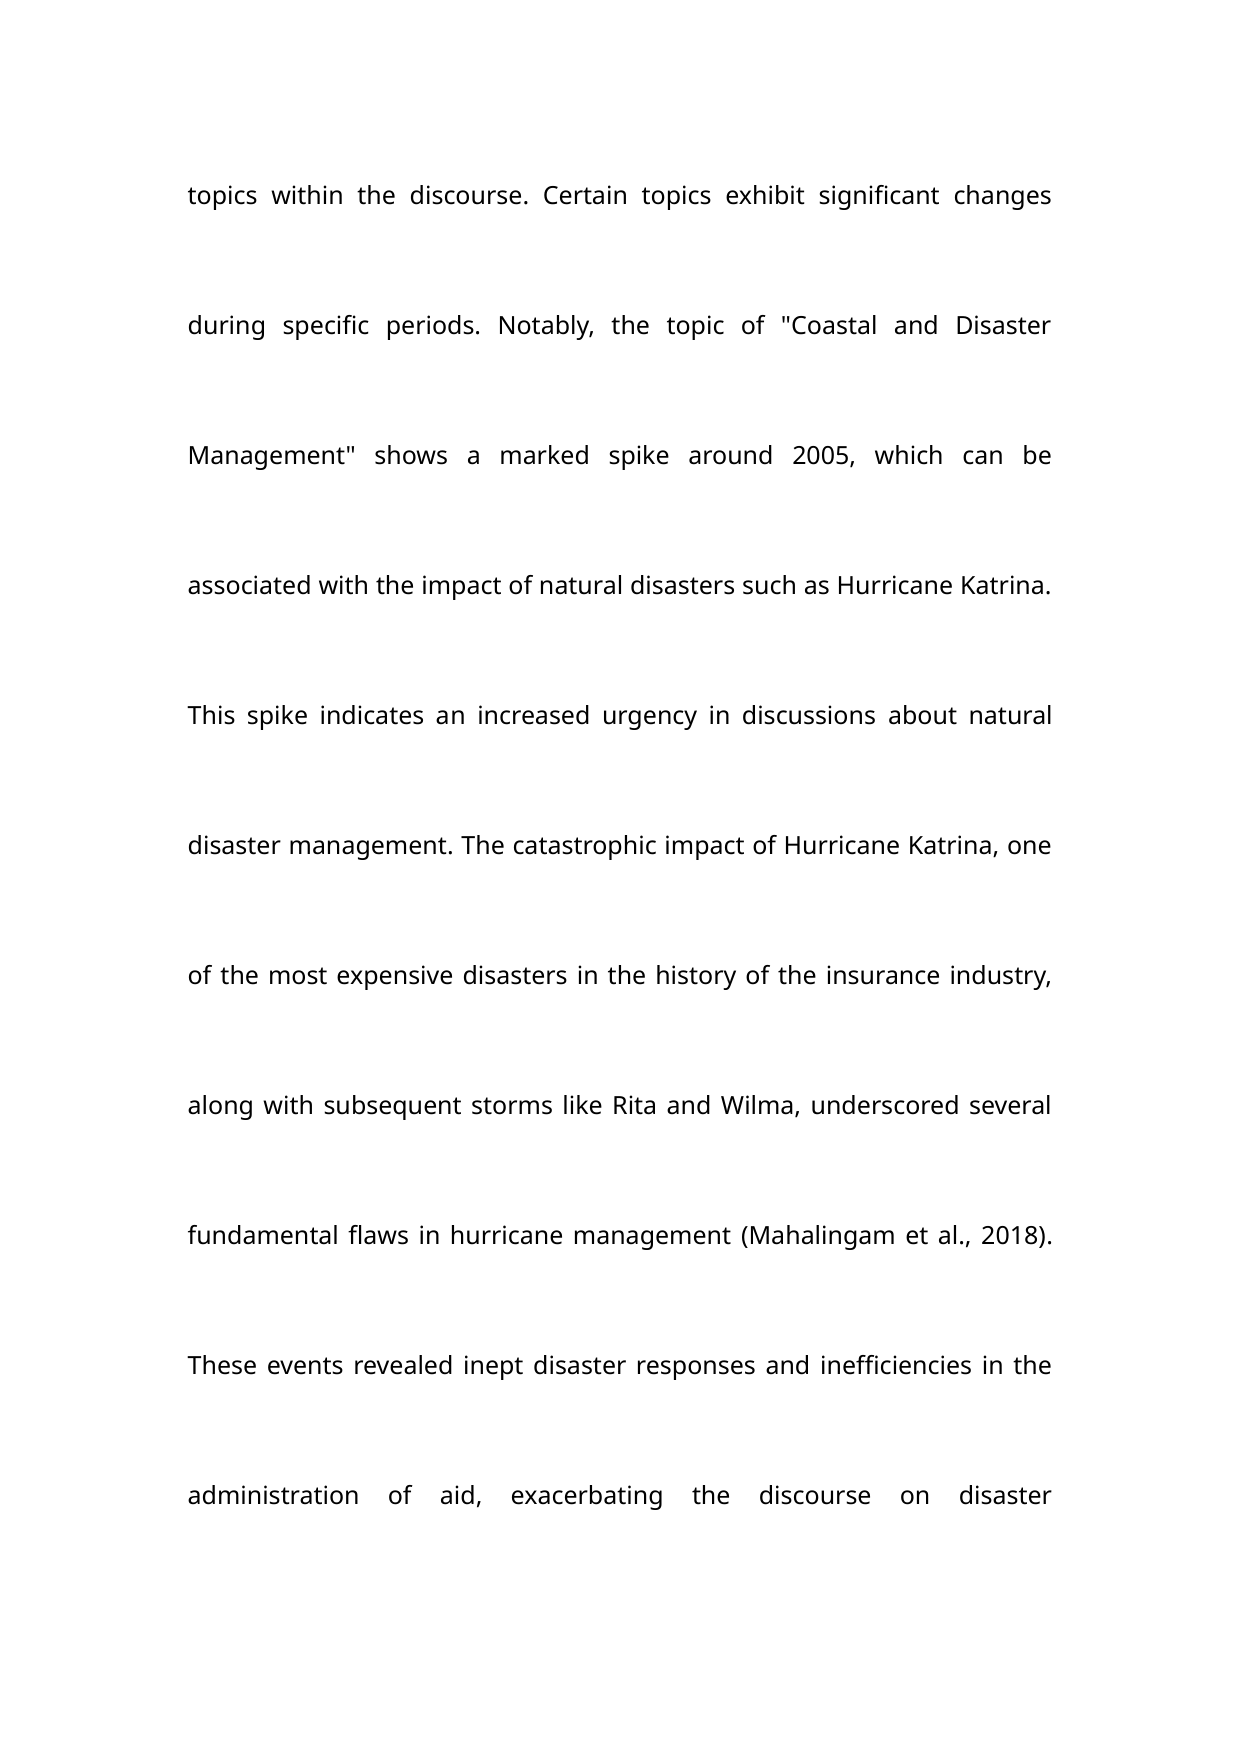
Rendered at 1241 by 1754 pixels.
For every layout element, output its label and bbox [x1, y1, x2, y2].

list [187, 162, 1053, 1527]
